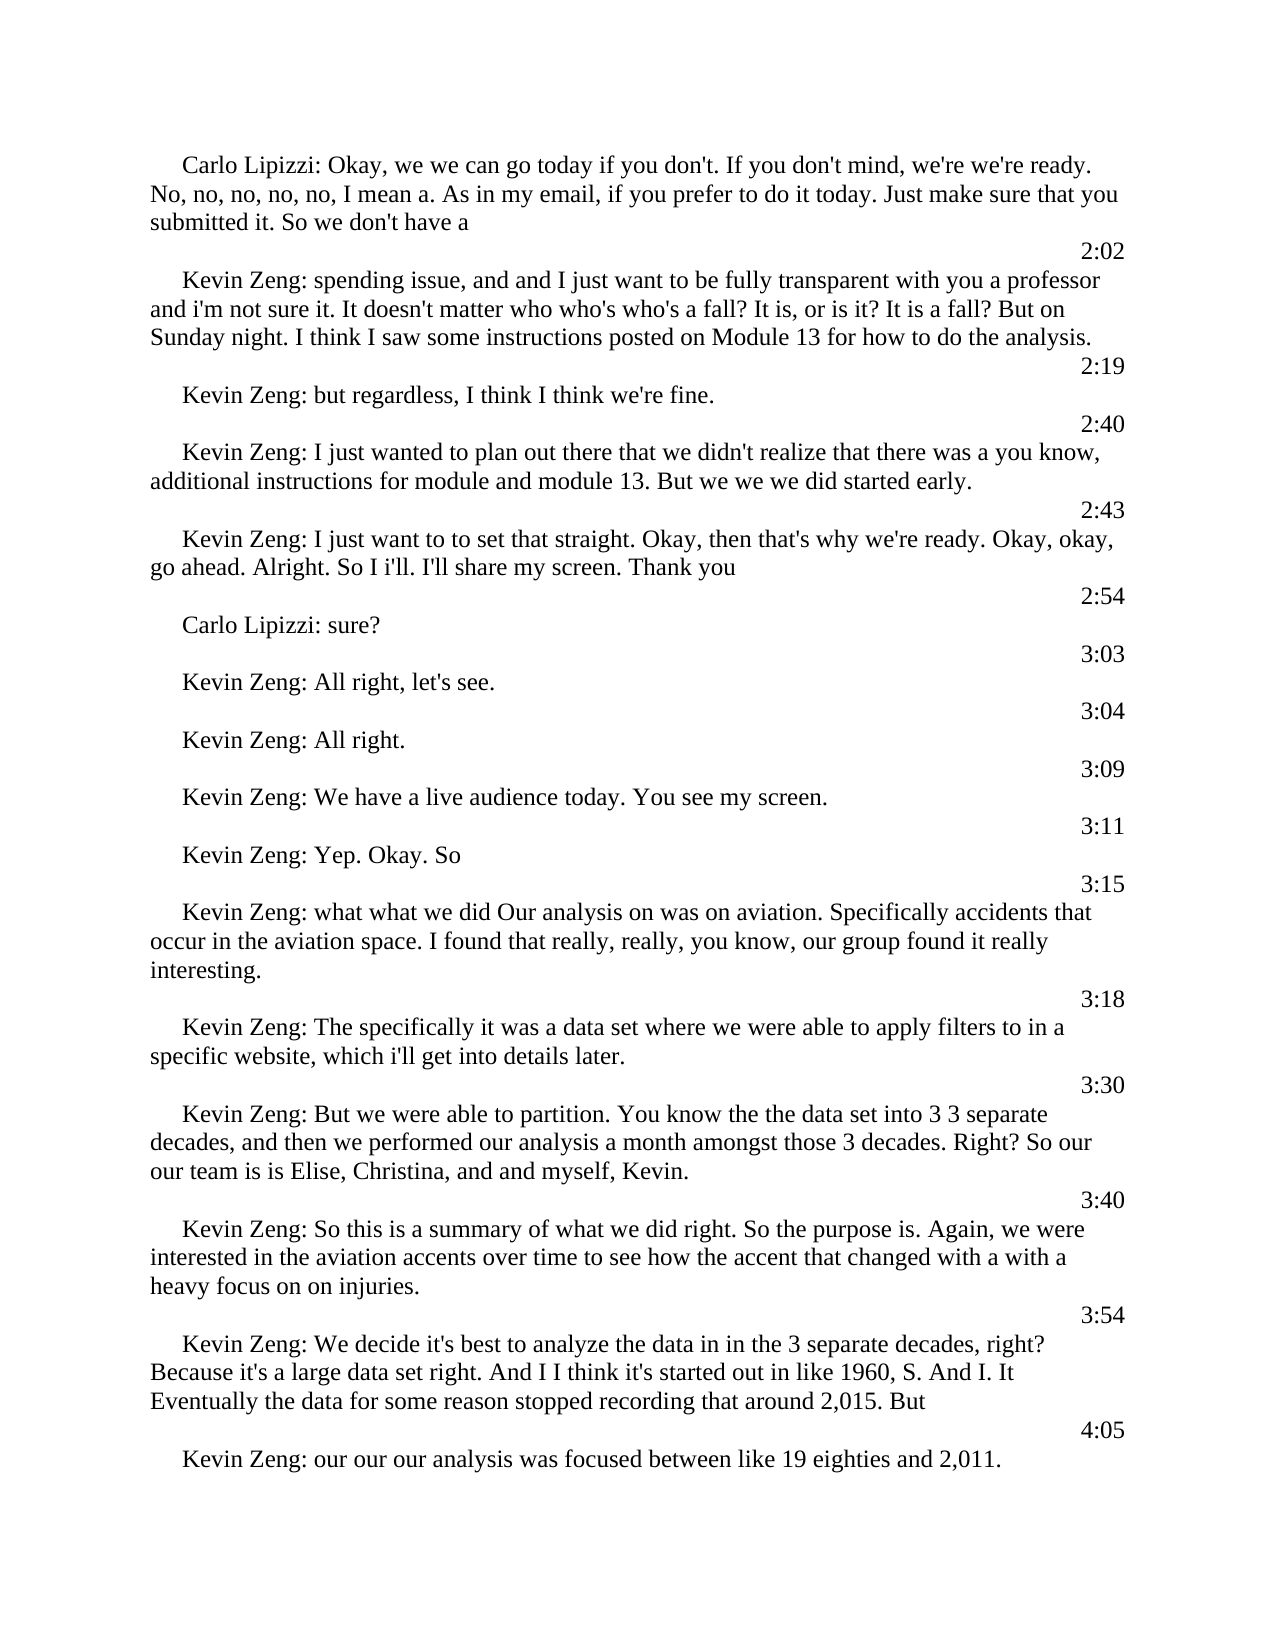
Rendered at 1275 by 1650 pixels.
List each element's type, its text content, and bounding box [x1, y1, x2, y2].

text 3:54 [150, 1300, 1125, 1329]
text 3:18 [150, 984, 1125, 1012]
text  Kevin Zeng: All right. [150, 725, 1125, 754]
text 2:19 [150, 351, 1125, 380]
text 2:02 [150, 236, 1125, 265]
text  Kevin Zeng: But we were able to partition. You know the the data set into 3 3 separate decades, and then we performed our analysis a month amongst those 3 decades. Right? So our our team is is Elise, Christina, and and myself, Kevin. [150, 1099, 1125, 1185]
text 3:03 [150, 639, 1125, 667]
text  Kevin Zeng: So this is a summary of what we did right. So the purpose is. Again, we were interested in the aviation accents over time to see how the accent that changed with a with a heavy focus on on injuries. [150, 1214, 1125, 1300]
text 2:43 [150, 495, 1125, 524]
text  Kevin Zeng: what what we did Our analysis on was on aviation. Specifically accidents that occur in the aviation space. I found that really, really, you know, our group found it really interesting. [150, 897, 1125, 984]
text 3:40 [150, 1185, 1125, 1214]
text 2:54 [150, 581, 1125, 610]
text  Kevin Zeng: We decide it's best to analyze the data in in the 3 separate decades, right? Because it's a large data set right. And I I think it's started out in like 1960, S. And I. It Eventually the data for some reason stopped recording that around 2,015. But [150, 1329, 1125, 1415]
text  Kevin Zeng: spending issue, and and I just want to be fully transparent with you a professor and i'm not sure it. It doesn't matter who who's who's a fall? It is, or is it? It is a fall? But on Sunday night. I think I saw some instructions posted on Module 13 for how to do the analysis. [150, 265, 1125, 351]
text 3:04 [150, 696, 1125, 725]
text 3:11 [150, 811, 1125, 840]
text  Carlo Lipizzi: sure? [150, 610, 1125, 639]
text  Kevin Zeng: All right, let's see. [150, 667, 1125, 696]
text 3:15 [150, 869, 1125, 897]
text  Carlo Lipizzi: Okay, we we can go today if you don't. If you don't mind, we're we're ready. No, no, no, no, no, I mean a. As in my email, if you prefer to do it today. Just make sure that you submitted it. So we don't have a [150, 150, 1125, 236]
text 2:40 [150, 409, 1125, 437]
text  Kevin Zeng: We have a live audience today. You see my screen. [150, 782, 1125, 811]
text  Kevin Zeng: The specifically it was a data set where we were able to apply filters to in a specific website, which i'll get into details later. [150, 1012, 1125, 1070]
text  Kevin Zeng: but regardless, I think I think we're fine. [150, 380, 1125, 409]
text  Kevin Zeng: I just wanted to plan out there that we didn't realize that there was a you know, additional instructions for module and module 13. But we we we did started early. [150, 437, 1125, 495]
text 3:30 [150, 1070, 1125, 1099]
text 4:05 [150, 1415, 1125, 1444]
text  Kevin Zeng: I just want to to set that straight. Okay, then that's why we're ready. Okay, okay, go ahead. Alright. So I i'll. I'll share my screen. Thank you [150, 524, 1125, 581]
text  Kevin Zeng: Yep. Okay. So [150, 840, 1125, 869]
text 3:09 [150, 754, 1125, 782]
text  Kevin Zeng: our our our analysis was focused between like 19 eighties and 2,011. [150, 1444, 1125, 1472]
